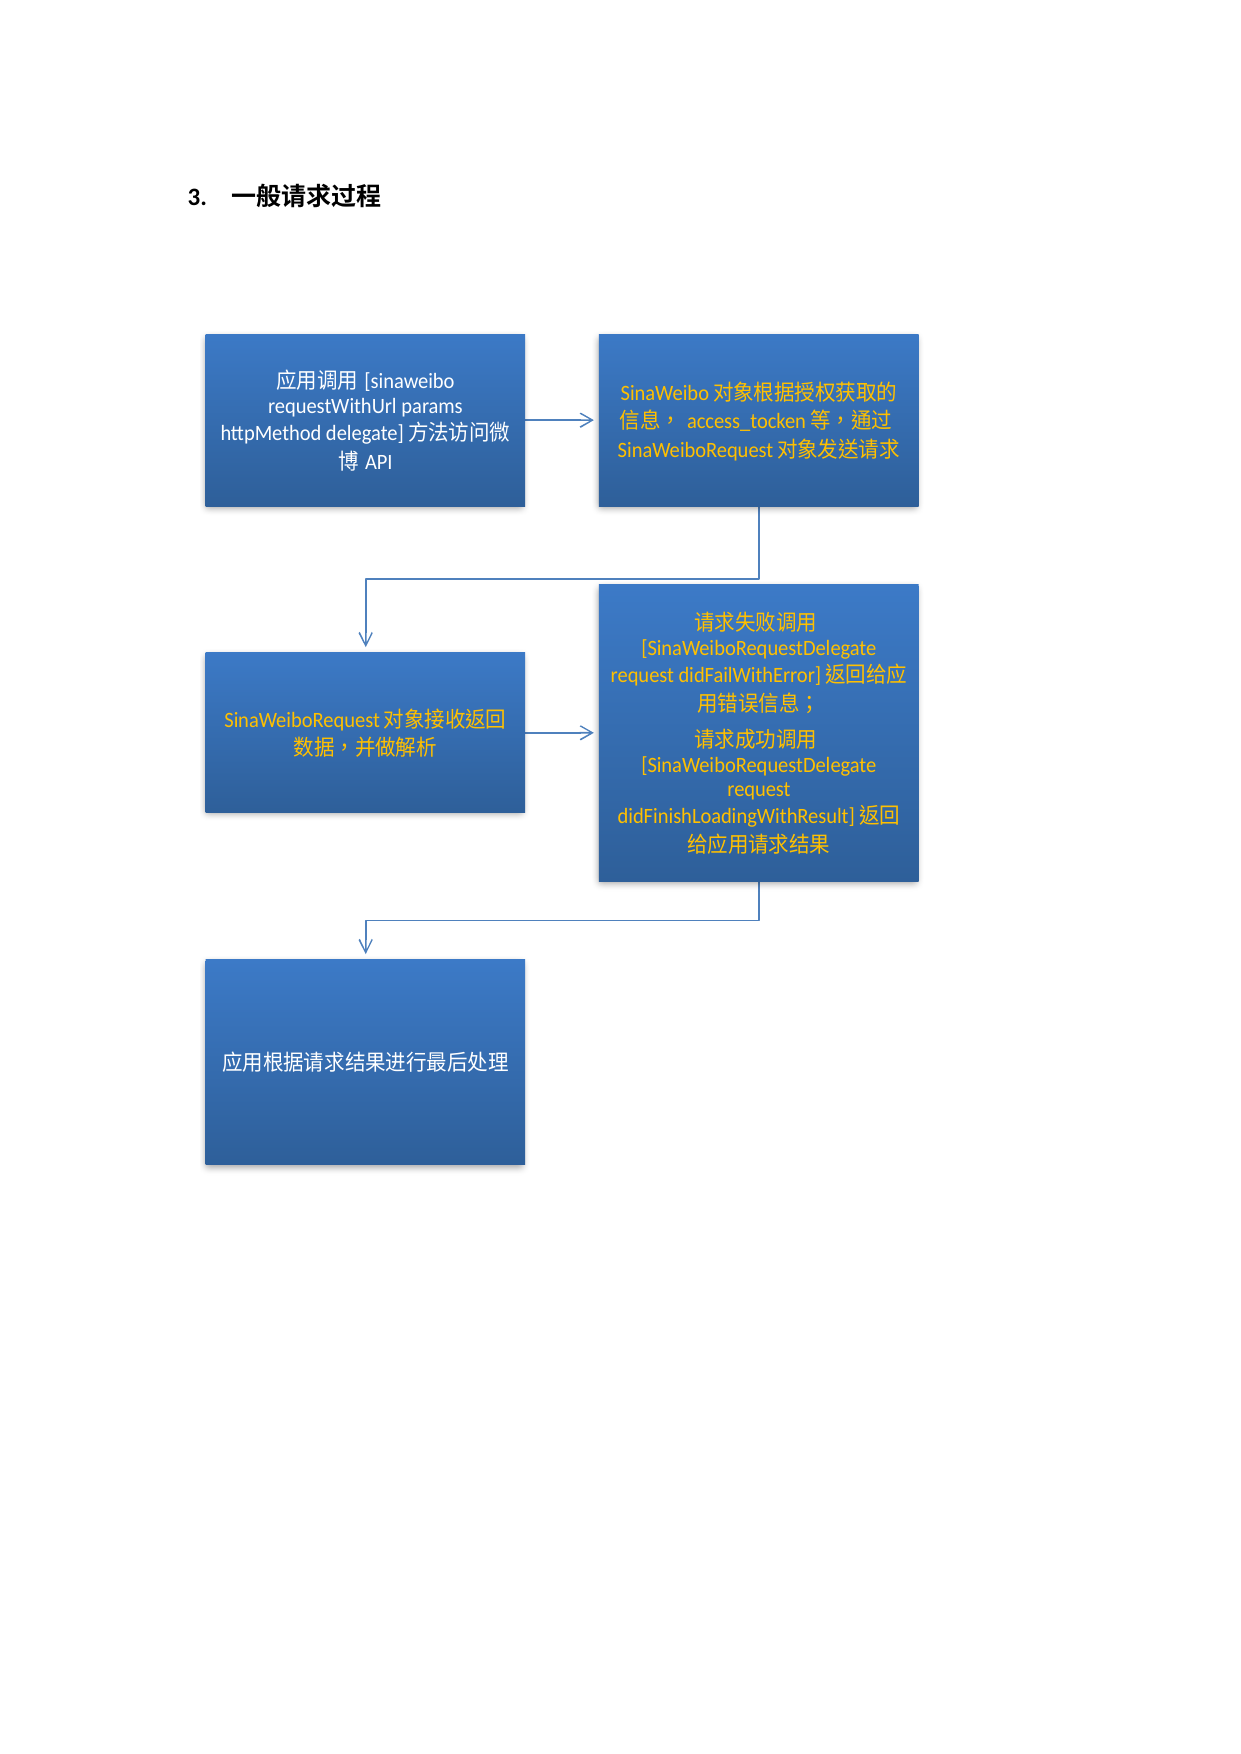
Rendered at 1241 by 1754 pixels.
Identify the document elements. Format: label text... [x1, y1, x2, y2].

subtitle 一般请求过程 [187, 162, 1053, 227]
